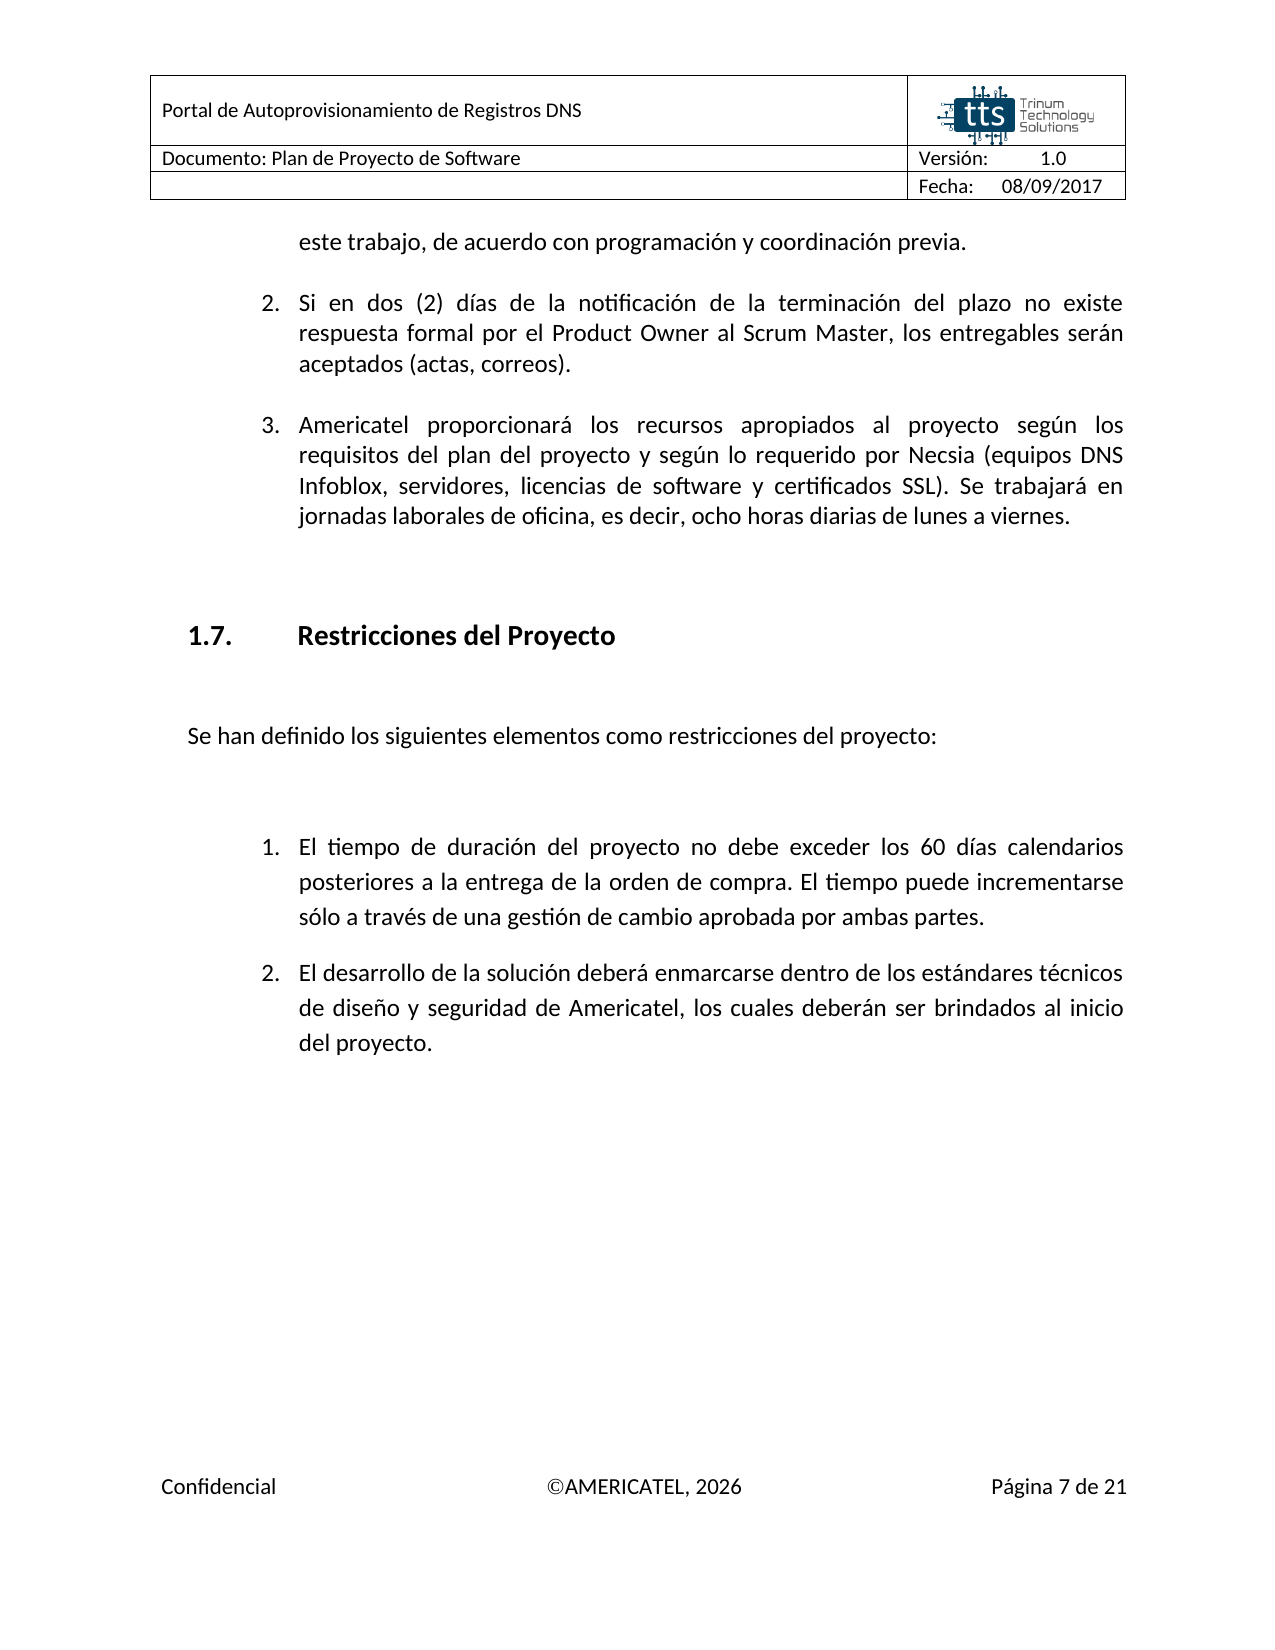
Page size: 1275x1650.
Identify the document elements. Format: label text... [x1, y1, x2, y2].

picture [979, 103, 988, 125]
picture [966, 103, 975, 125]
text Se han definido los siguientes elementos como restricciones del proyecto: [150, 720, 1125, 750]
picture [937, 86, 1094, 145]
subtitle Restricciones del Proyecto [187, 617, 1077, 652]
list El tiempo de duración del proyecto no debe exceder los 60 días calendarios posteriores a la entrega de la orden de compra. El tiempo puede incrementarse sólo a través de una gestión de cambio aprobada por ambas partes. [261, 832, 1125, 932]
list Si en dos (2) días de la notificación de la terminación del plazo no existe respuesta formal por el Product Owner al Scrum Master, los entregables serán aceptados (actas, correos). [261, 287, 1125, 378]
picture [976, 86, 999, 97]
picture [992, 107, 1004, 125]
list Americatel proporcionará los recursos apropiados al proyecto según los requisitos del plan del proyecto y según lo requerido por Necsia (equipos DNS Infoblox, servidores, licencias de software y certificados SSL). Se trabajará en jornadas laborales de oficina, es decir, ocho horas diarias de lunes a viernes. [261, 409, 1125, 531]
list El desarrollo de la solución deberá enmarcarse dentro de los estándares técnicos de diseño y seguridad de Americatel, los cuales deberán ser brindados al inicio del proyecto. [261, 957, 1125, 1058]
